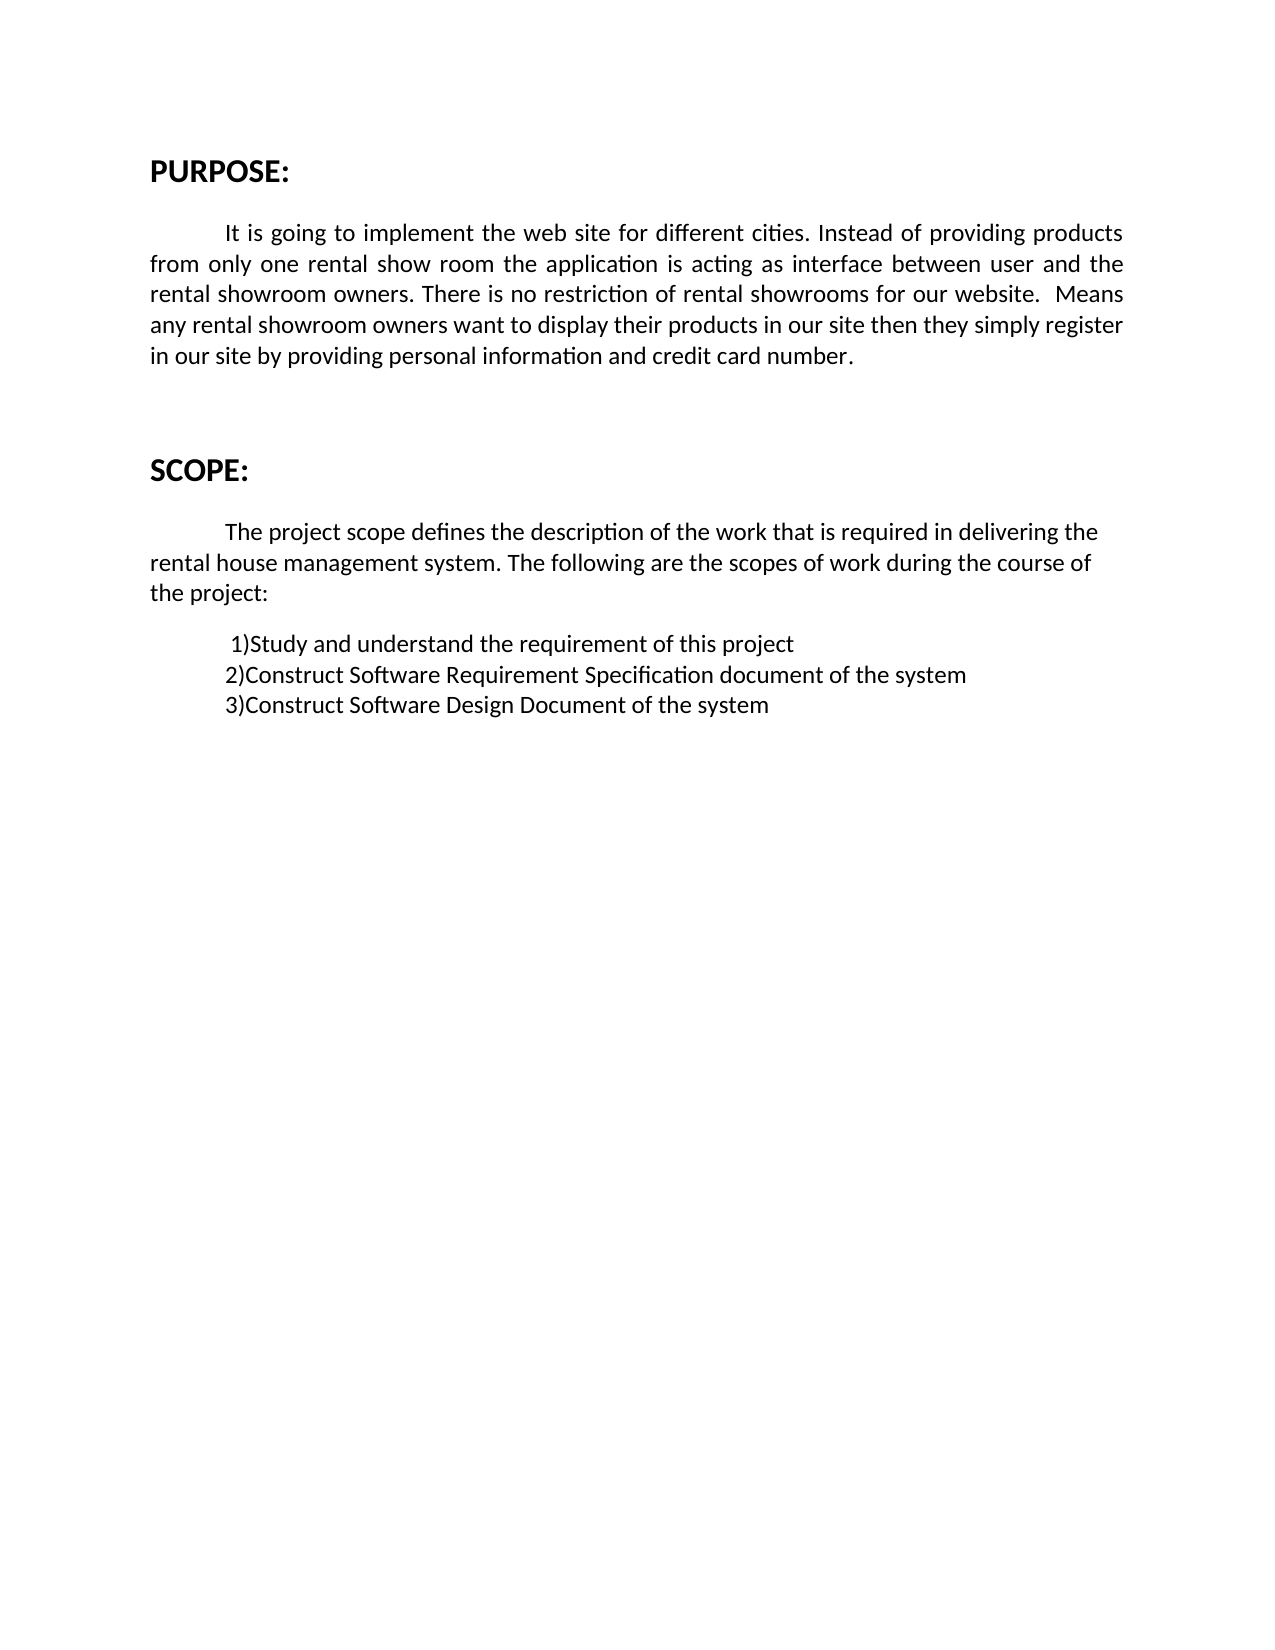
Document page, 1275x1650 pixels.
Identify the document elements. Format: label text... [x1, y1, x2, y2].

text PURPOSE: [150, 150, 1125, 191]
text The project scope defines the description of the work that is required in delivering the rental house management system. The following are the scopes of work during the course of the project: [150, 516, 1125, 608]
text It is going to implement the web site for different cities. Instead of providing products from only one rental show room the application is acting as interface between user and the rental showroom owners. There is no restriction of rental showrooms for our website. Means any rental showroom owners want to display their products in our site then they simply register in our site by providing personal information and credit card number. [150, 218, 1125, 371]
text 1)Study and understand the requirement of this project 2)Construct Software Requirement Specification document of the system 3)Construct Software Design Document of the system [225, 628, 1125, 720]
text SCOPE: [150, 448, 1125, 489]
